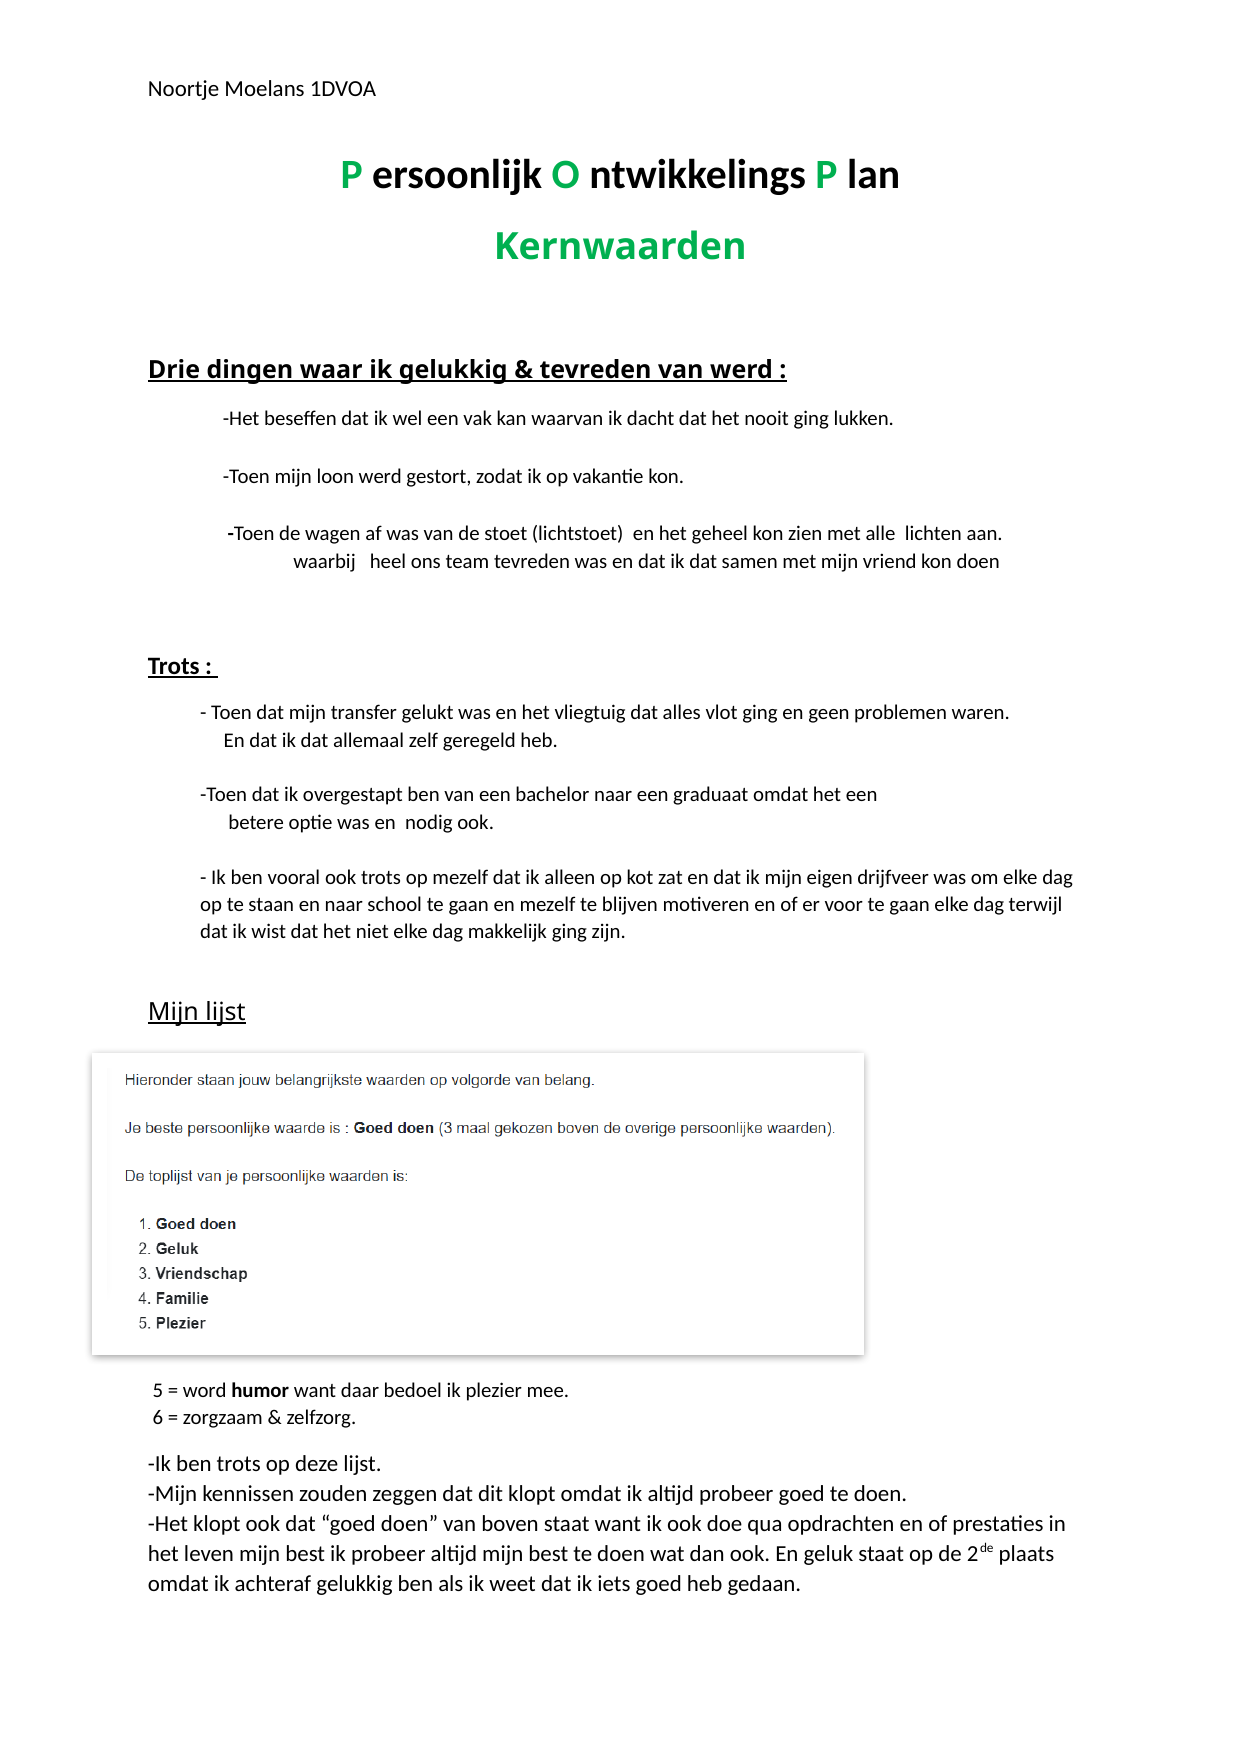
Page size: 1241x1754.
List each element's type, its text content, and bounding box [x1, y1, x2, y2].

text Kernwaarden [148, 219, 1093, 270]
text Trots : [148, 650, 1093, 680]
list -Toen mijn loon werd gestort, zodat ik op vakantie kon. [223, 463, 1093, 518]
text Mijn lijst [148, 993, 1093, 1027]
list - Toen dat mijn transfer gelukt was en het vliegtuig dat alles vlot ging en geen problemen waren. En dat ik dat allemaal zelf geregeld heb. -Toen dat ik overgestapt ben van een bachelor naar een graduaat omdat het een betere optie was en nodig ook. - Ik ben vooral ook trots op mezelf dat ik alleen op kot zat en dat ik mijn eigen drijfveer was om elke dag op te staan en naar school te gaan en mezelf te blijven motiveren en of er voor te gaan elke dag terwijl dat ik wist dat het niet elke dag makkelijk ging zijn. [200, 699, 1093, 974]
list -Toen de wagen af was van de stoet (lichtstoet) en het geheel kon zien met alle lichten aan. waarbij heel ons team tevreden was en dat ik dat samen met mijn vriend kon doen [223, 521, 1093, 631]
text P ersoonlijk O ntwikkelings P lan [148, 148, 1093, 198]
list -Het beseffen dat ik wel een vak kan waarvan ik dacht dat het nooit ging lukken. [223, 405, 1093, 461]
text -Ik ben trots op deze lijst. -Mijn kennissen zouden zeggen dat dit klopt omdat ik altijd probeer goed te doen. -Het klopt ook dat “goed doen” van boven staat want ik ook doe qua opdrachten en of prestaties in het leven mijn best ik probeer altijd mijn best te doen wat dan ook. En geluk staat op de 2de plaats omdat ik achteraf gelukkig ben als ik weet dat ik iets goed heb gedaan. [148, 1449, 1093, 1597]
text Drie dingen waar ik gelukkig & tevreden van werd : [148, 352, 1093, 386]
picture [107, 1068, 849, 1340]
text 5 = word humor want daar bedoel ik plezier mee. 6 = zorgzaam & zelfzorg. [148, 1377, 1093, 1430]
